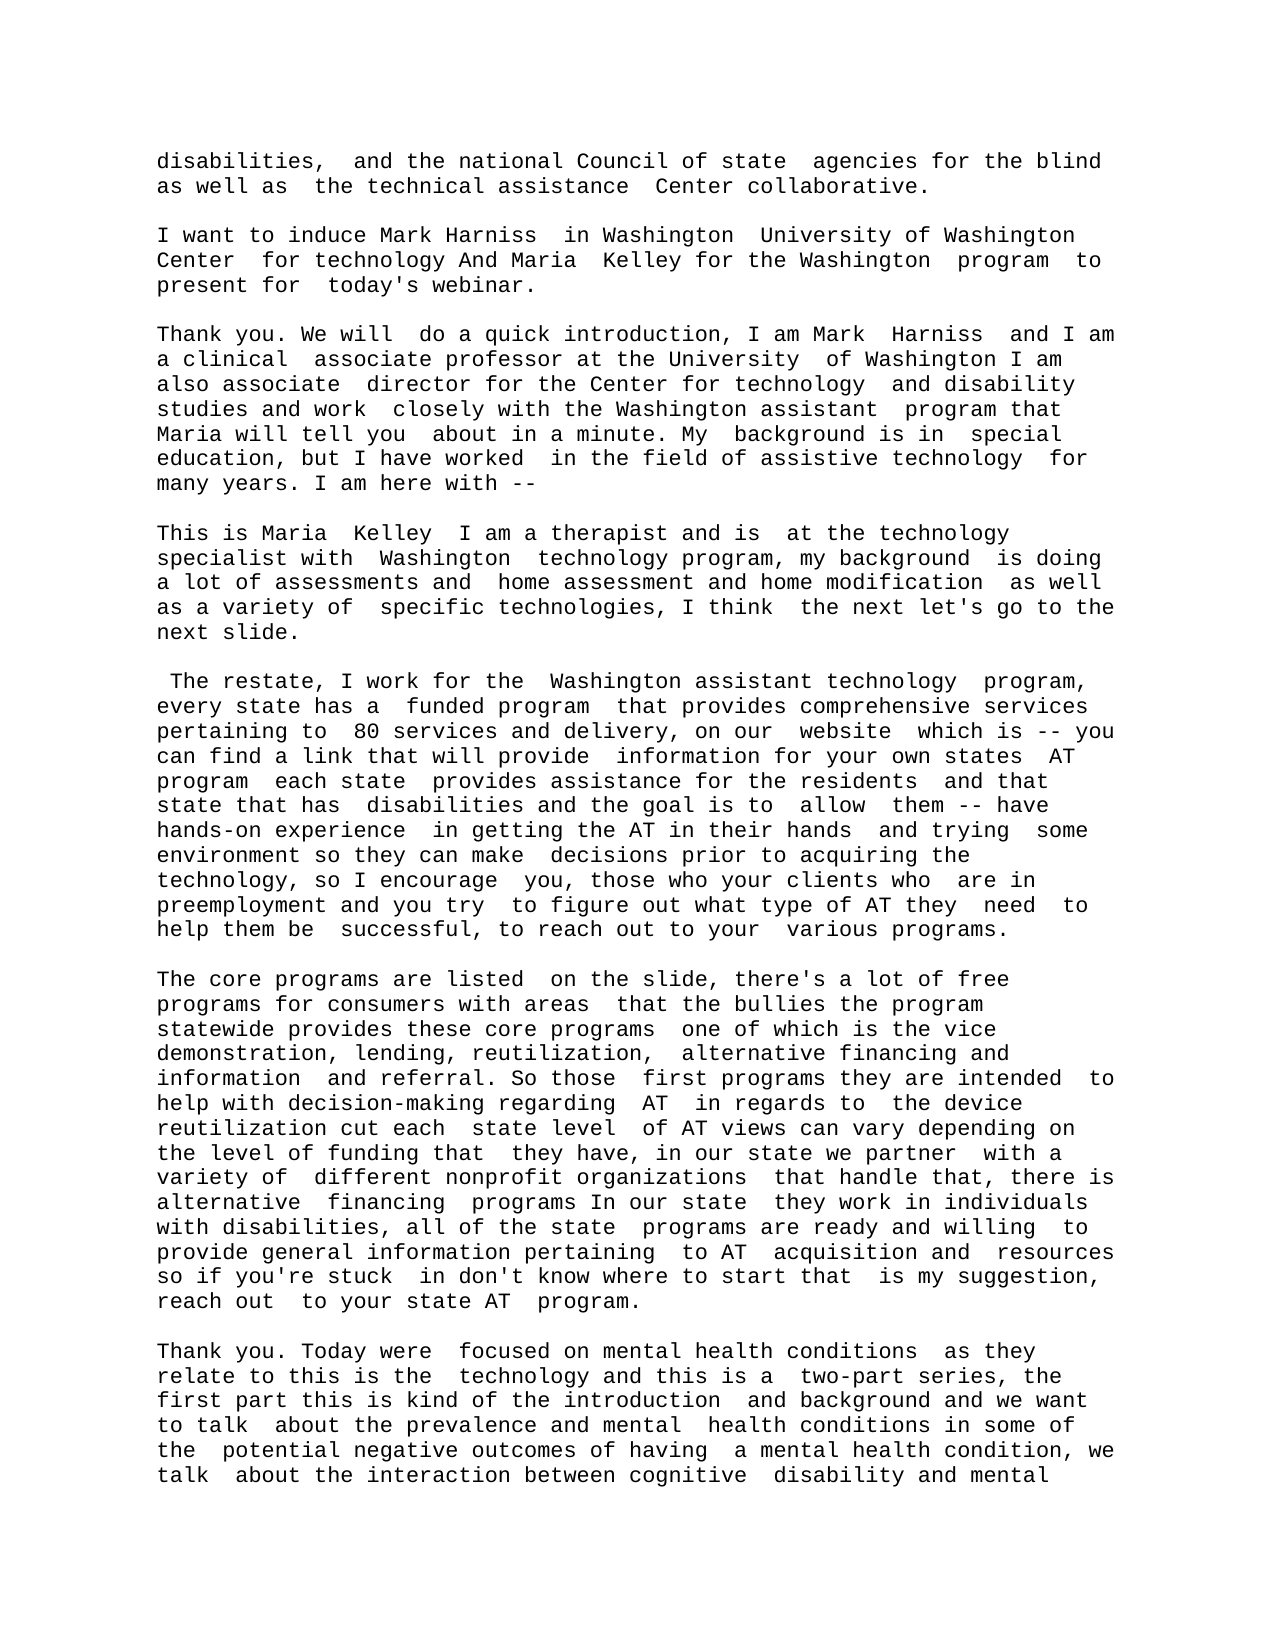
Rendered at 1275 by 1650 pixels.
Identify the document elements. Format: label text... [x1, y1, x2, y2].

text The core programs are listed on the slide, there's a lot of free programs for consumers with areas that the bullies the program statewide provides these core programs one of which is the vice demonstration, lending, reutilization, alternative financing and information and referral. So those first programs they are intended to help with decision-making regarding AT in regards to the device reutilization cut each state level of AT views can vary depending on the level of funding that they have, in our state we partner with a variety of different nonprofit organizations that handle that, there is alternative financing programs In our state they work in individuals with disabilities, all of the state programs are ready and willing to provide general information pertaining to AT acquisition and resources so if you're stuck in don't know where to start that is my suggestion, reach out to your state AT program. [156, 968, 1118, 1315]
text Thank you. We will do a quick introduction, I am Mark Harniss and I am a clinical associate professor at the University of Washington I am also associate director for the Center for technology and disability studies and work closely with the Washington assistant program that Maria will tell you about in a minute. My background is in special education, but I have worked in the field of assistive technology for many years. I am here with -- [156, 323, 1118, 497]
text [156, 1340, 1118, 1489]
text This is Maria Kelley I am a therapist and is at the technology specialist with Washington technology program, my background is doing a lot of assessments and home assessment and home modification as well as a variety of specific technologies, I think the next let's go to the next slide. [156, 522, 1118, 646]
text I want to induce Mark Harniss in Washington University of Washington Center for technology And Maria Kelley for the Washington program to present for today's webinar. [156, 224, 1118, 299]
text The restate, I work for the Washington assistant technology program, every state has a funded program that provides comprehensive services pertaining to 80 services and delivery, on our website which is -- you can find a link that will provide information for your own states AT program each state provides assistance for the residents and that state that has disabilities and the goal is to allow them -- have hands-on experience in getting the AT in their hands and trying some environment so they can make decisions prior to acquiring the technology, so I encourage you, those who your clients who are in preemployment and you try to figure out what type of AT they need to help them be successful, to reach out to your various programs. [156, 671, 1118, 943]
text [156, 150, 1118, 199]
